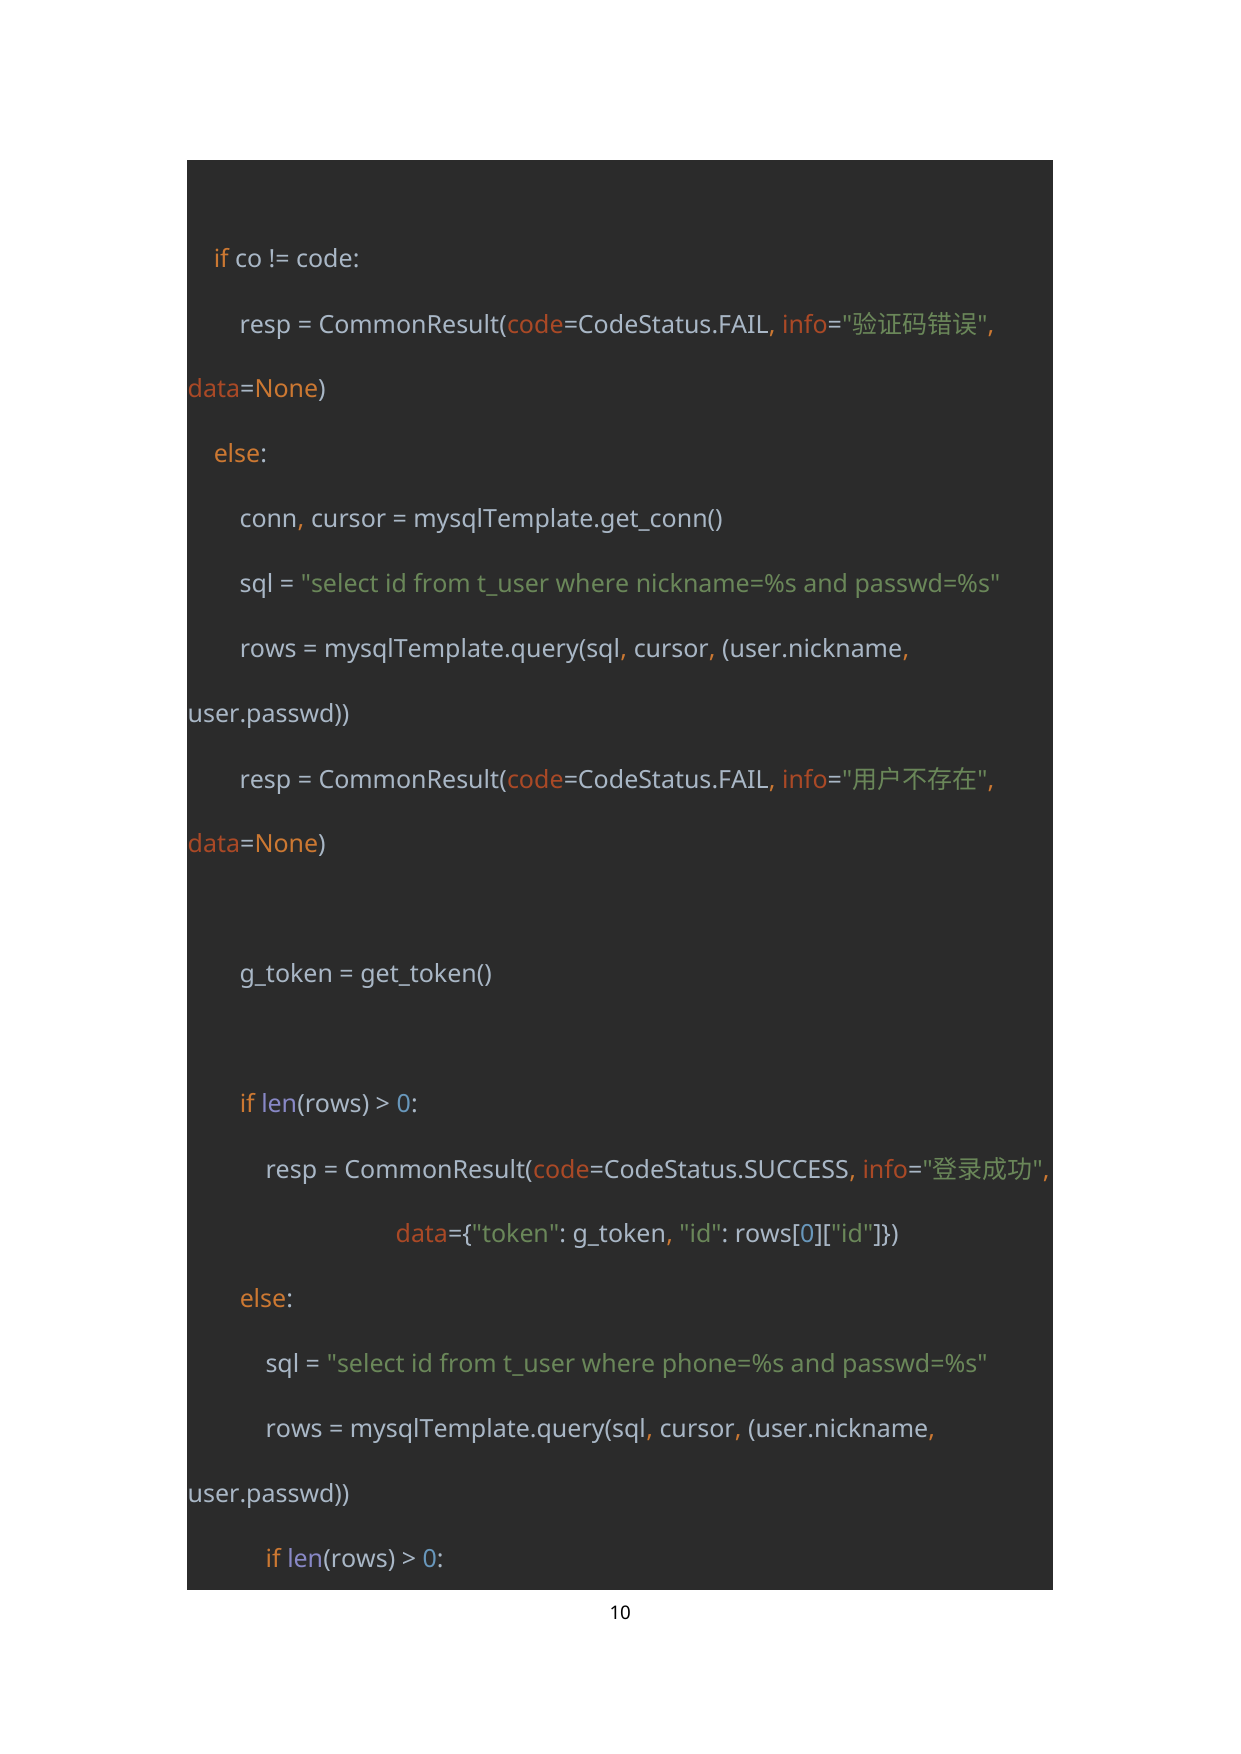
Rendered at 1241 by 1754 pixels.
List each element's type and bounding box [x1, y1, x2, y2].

text [187, 160, 1053, 1590]
